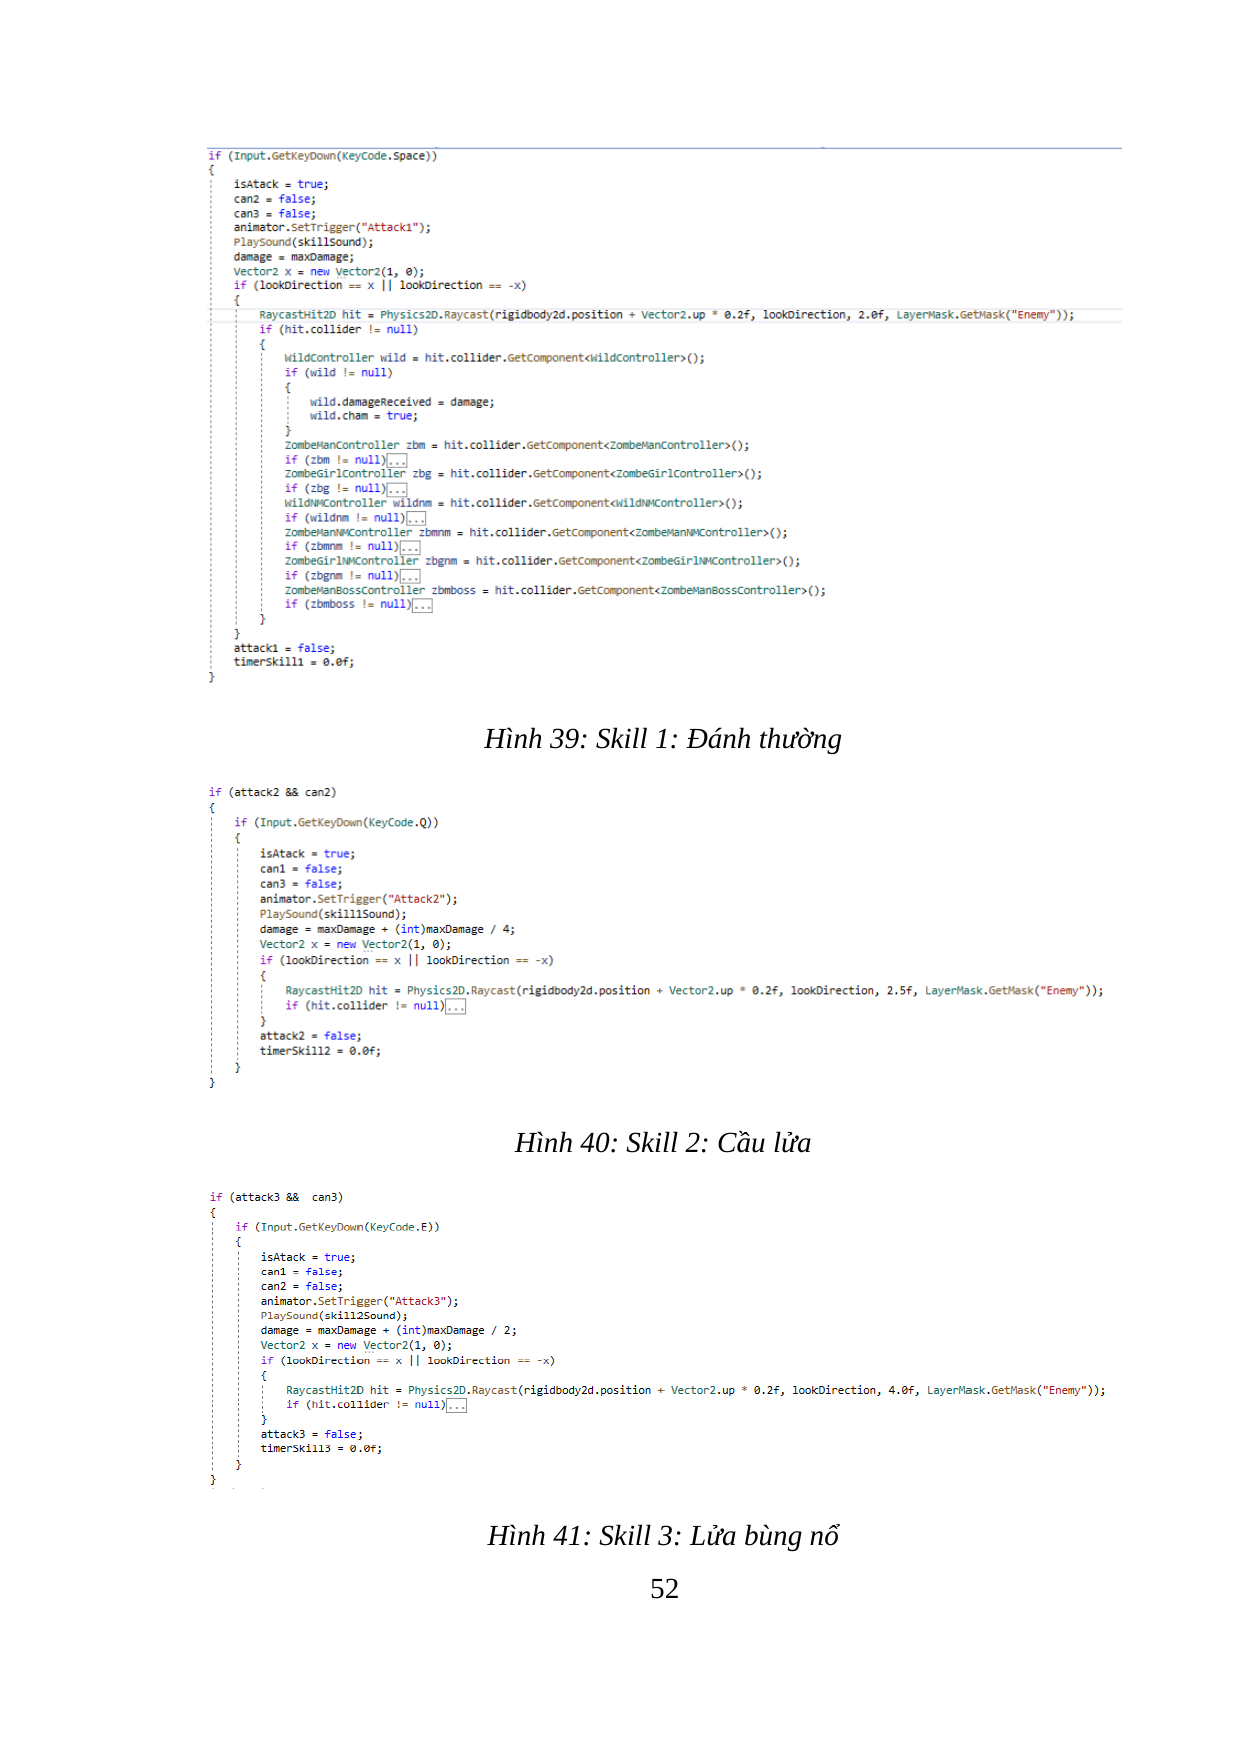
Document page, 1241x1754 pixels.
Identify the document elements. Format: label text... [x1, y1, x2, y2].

picture [206, 783, 1123, 1097]
picture [206, 1188, 1123, 1489]
text Hình 40: Skill 2: Cầu lửa [207, 1126, 1122, 1159]
text Hình 41: Skill 3: Lửa bùng nổ [207, 1518, 1122, 1551]
text Hình 39: Skill 1: Đánh thường [207, 721, 1122, 754]
picture [206, 147, 1123, 692]
